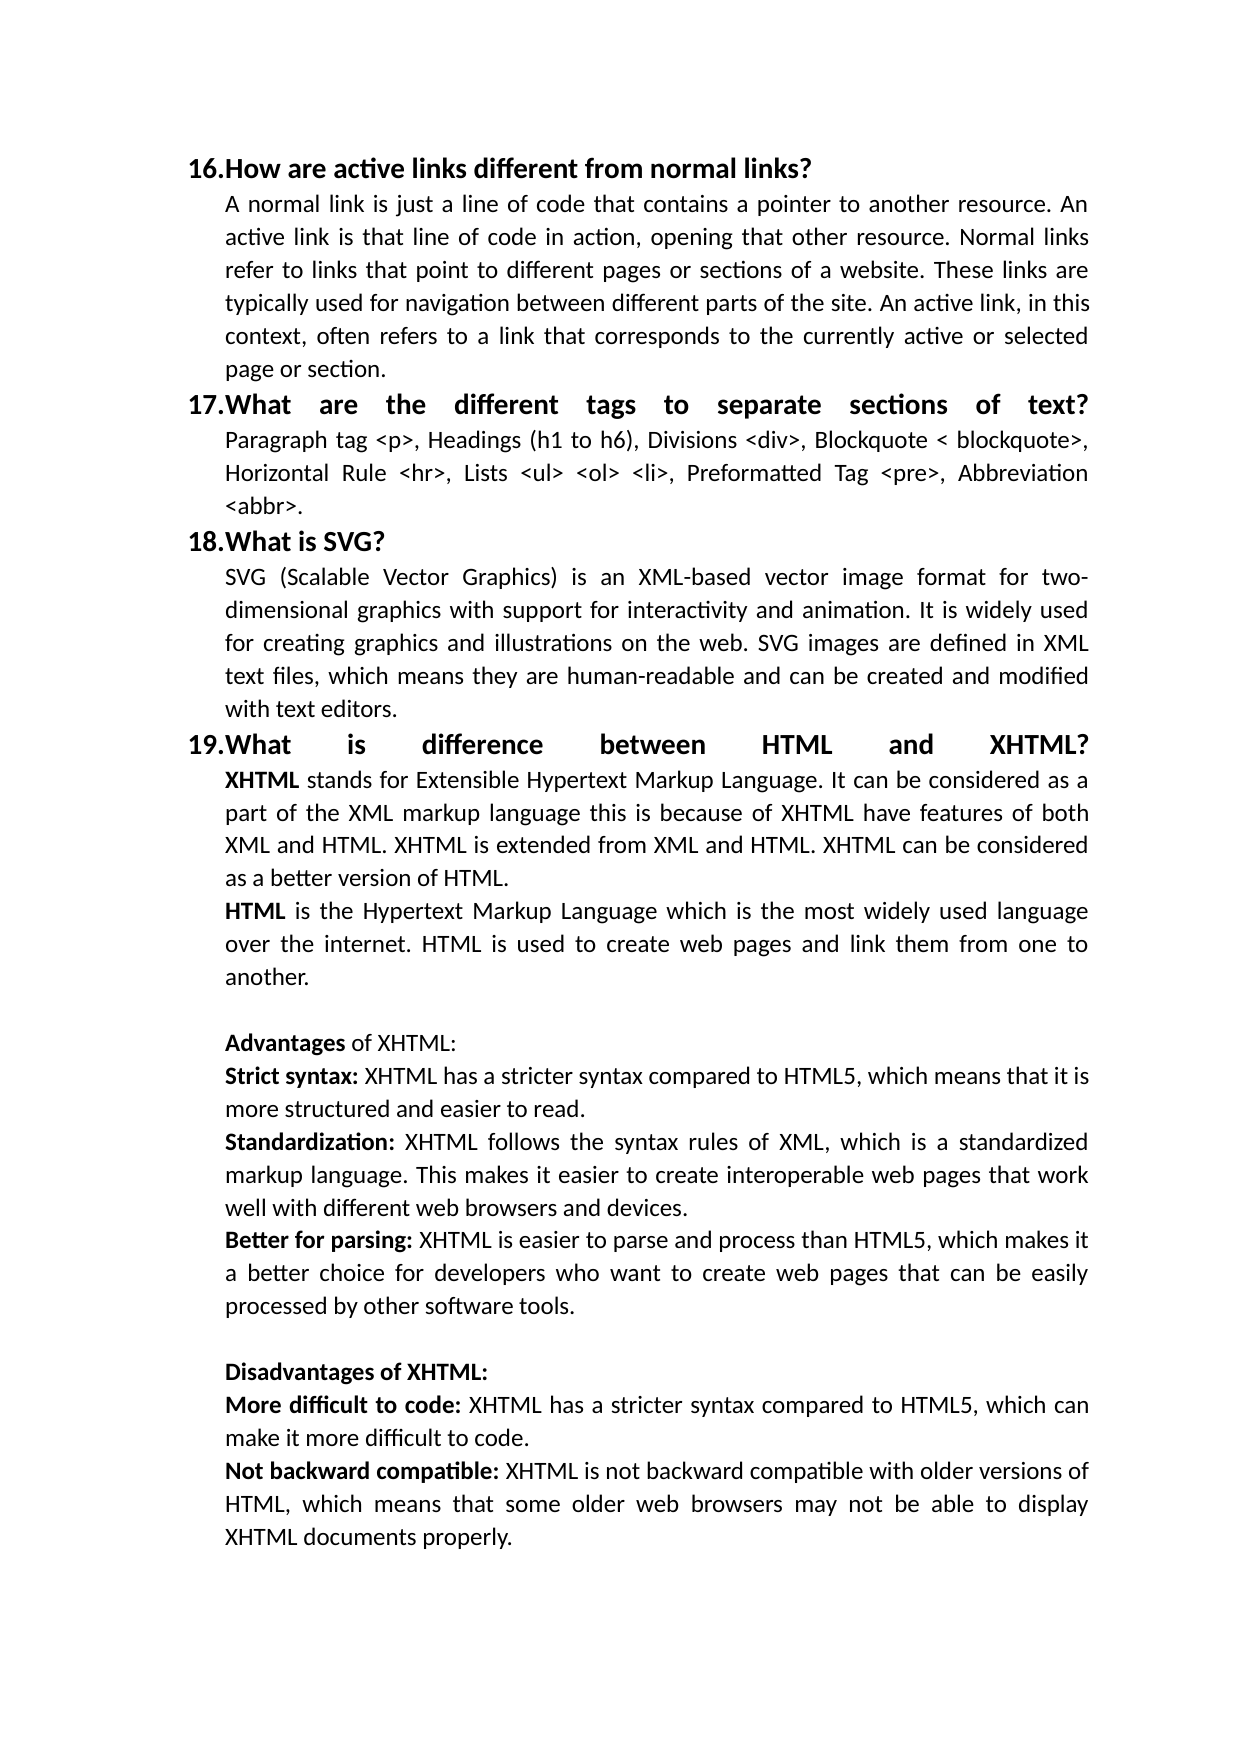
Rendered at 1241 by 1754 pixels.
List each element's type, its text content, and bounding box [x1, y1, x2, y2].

list Standardization: XHTML follows the syntax rules of XML, which is a standardized markup language. This makes it easier to create interoperable web pages that work well with different web browsers and devices. [225, 1126, 1090, 1222]
list What is SVG? [187, 523, 1090, 558]
list SVG (Scalable Vector Graphics) is an XML-based vector image format for two-dimensional graphics with support for interactivity and animation. It is widely used for creating graphics and illustrations on the web. SVG images are defined in XML text files, which means they are human-readable and can be created and modified with text editors. [225, 561, 1090, 723]
list Disadvantages of XHTML: [225, 1356, 1090, 1387]
list How are active links different from normal links? [187, 150, 1090, 186]
list What are the different tags to separate sections of text? Paragraph tag <p>, Headings (h1 to h6), Divisions <div>, Blockquote < blockquote>, Horizontal Rule <hr>, Lists <ul> <ol> <li>, Preformatted Tag <pre>, Abbreviation <abbr>. [187, 386, 1090, 520]
list Strict syntax: XHTML has a stricter syntax compared to HTML5, which means that it is more structured and easier to read. [225, 1060, 1090, 1123]
list Not backward compatible: XHTML is not backward compatible with older versions of HTML, which means that some older web browsers may not be able to display XHTML documents properly. [225, 1455, 1090, 1551]
list More difficult to code: XHTML has a stricter syntax compared to HTML5, which can make it more difficult to code. [225, 1389, 1090, 1453]
list A normal link is just a line of code that contains a pointer to another resource. An active link is that line of code in action, opening that other resource. Normal links refer to links that point to different pages or sections of a website. These links are typically used for navigation between different parts of the site. An active link, in this context, often refers to a link that corresponds to the currently active or selected page or section. [225, 188, 1090, 383]
list What is difference between HTML and XHTML? XHTML stands for Extensible Hypertext Markup Language. It can be considered as a part of the XML markup language this is because of XHTML have features of both XML and HTML. XHTML is extended from XML and HTML. XHTML can be considered as a better version of HTML. [187, 726, 1090, 893]
list Better for parsing: XHTML is easier to parse and process than HTML5, which makes it a better choice for developers who want to create web pages that can be easily processed by other software tools. [225, 1224, 1090, 1321]
list Advantages of XHTML: [225, 1027, 1090, 1058]
list HTML is the Hypertext Markup Language which is the most widely used language over the internet. HTML is used to create web pages and link them from one to another. [225, 895, 1090, 992]
